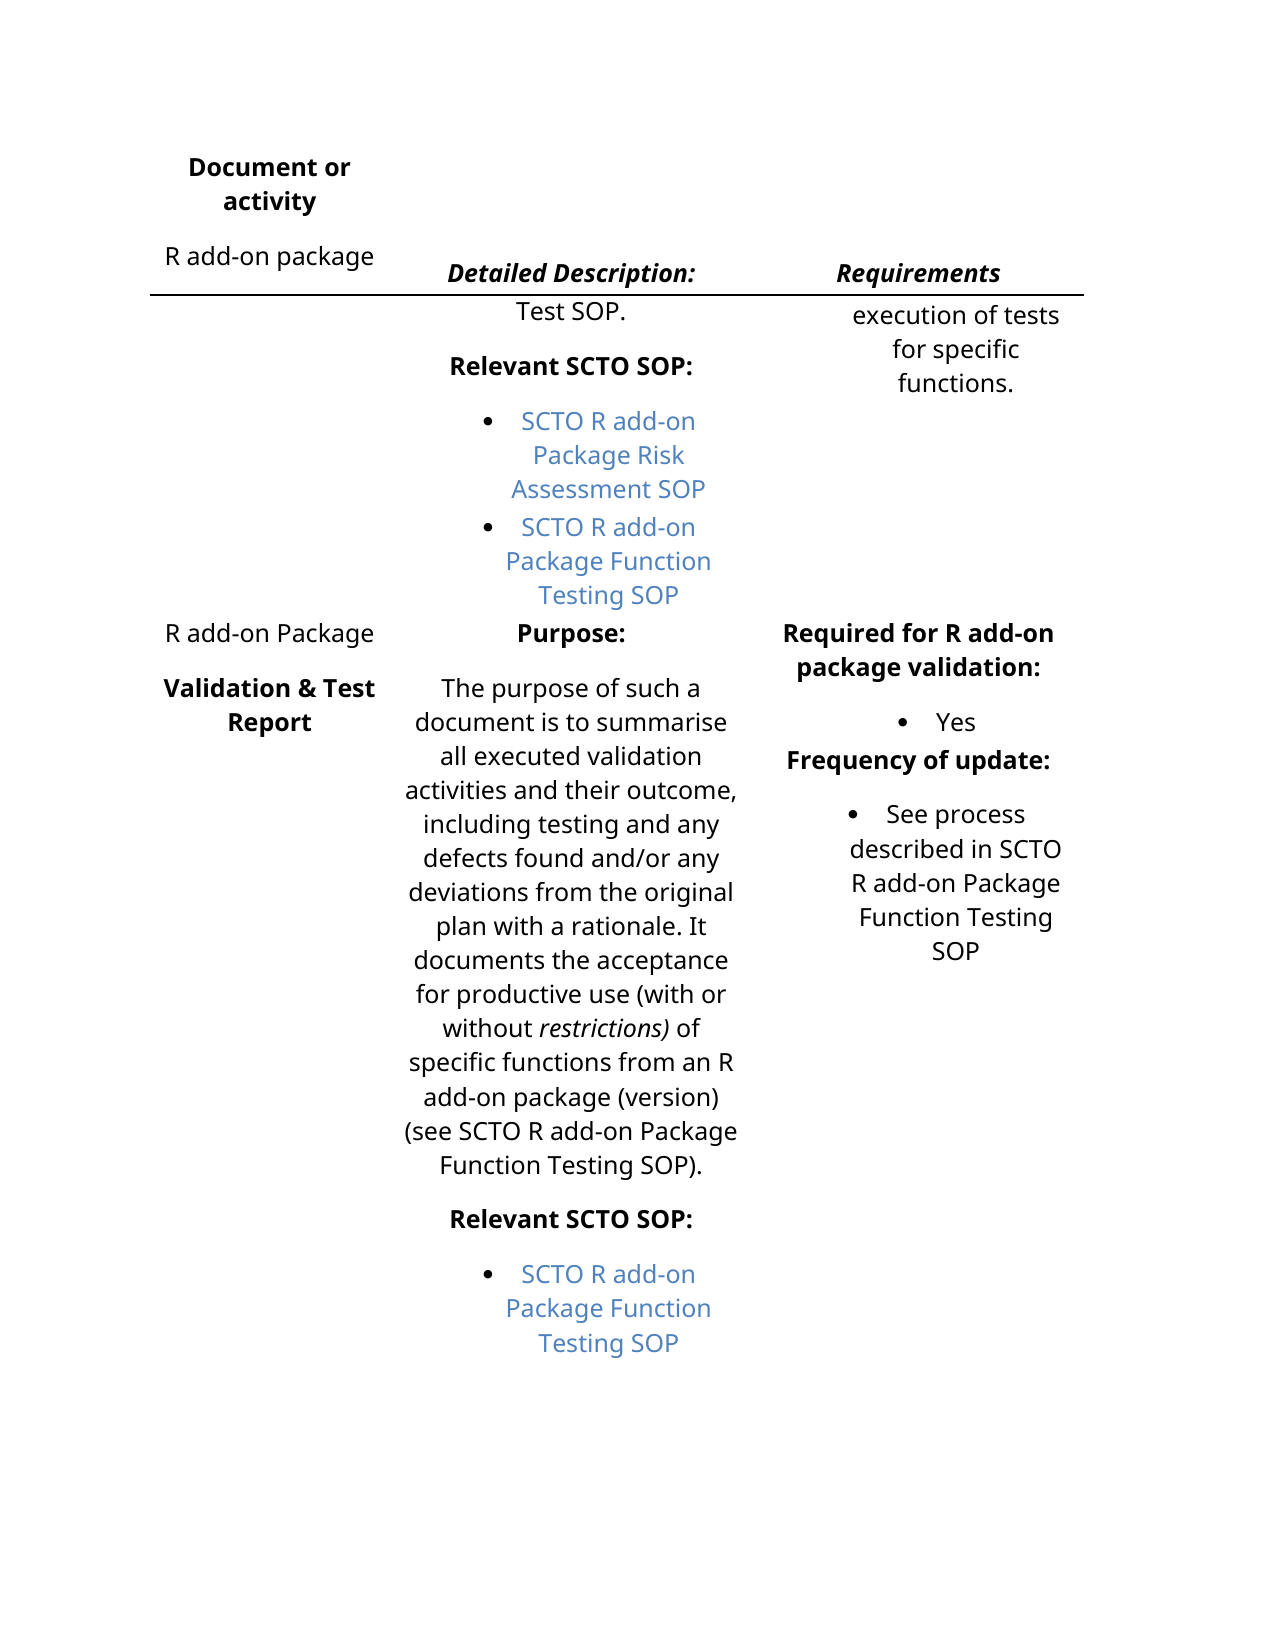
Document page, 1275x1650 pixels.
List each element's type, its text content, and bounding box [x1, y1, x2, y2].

table_header Table 3: R add-on Package Validation: Detailed Description of Required Documents and Activities [139, 150, 1114, 1363]
